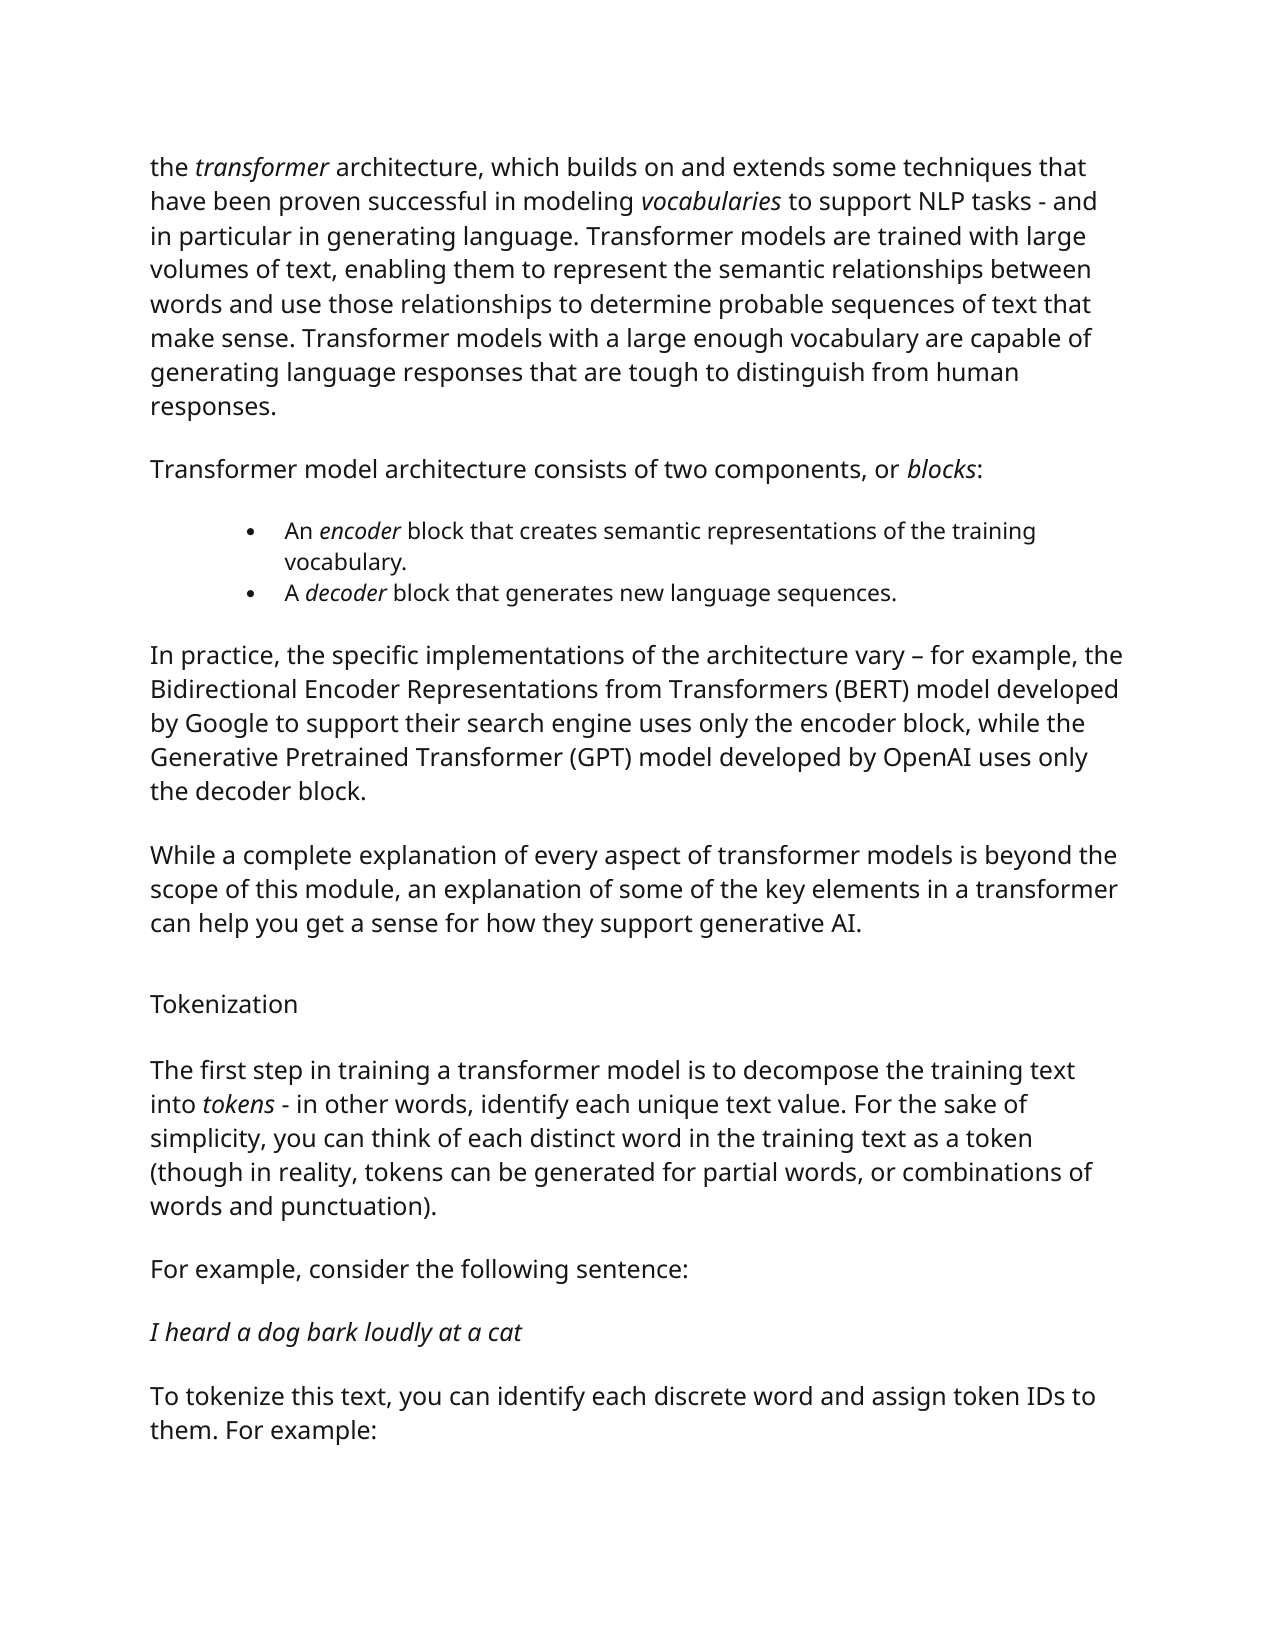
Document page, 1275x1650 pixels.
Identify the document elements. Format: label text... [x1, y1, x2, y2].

text While a complete explanation of every aspect of transformer models is beyond the scope of this module, an explanation of some of the key elements in a transformer can help you get a sense for how they support generative AI. [150, 837, 1125, 939]
text In practice, the specific implementations of the architecture vary – for example, the Bidirectional Encoder Representations from Transformers (BERT) model developed by Google to support their search engine uses only the encoder block, while the Generative Pretrained Transformer (GPT) model developed by OpenAI uses only the decoder block. [150, 638, 1125, 808]
text Transformer model architecture consists of two components, or blocks: [150, 452, 1125, 486]
text The first step in training a transformer model is to decompose the training text into tokens - in other words, identify each unique text value. For the sake of simplicity, you can think of each distinct word in the training text as a token (though in reality, tokens can be generated for partial words, or combinations of words and punctuation). [150, 1052, 1125, 1223]
subtitle Tokenization [150, 986, 1125, 1020]
text For example, consider the following sentence: [150, 1252, 1125, 1286]
list An encoder block that creates semantic representations of the training vocabulary. [247, 515, 1125, 577]
text To tokenize this text, you can identify each discrete word and assign token IDs to them. For example: [150, 1378, 1125, 1446]
text I heard a dog bark loudly at a cat [150, 1315, 1125, 1349]
list A decoder block that generates new language sequences. [247, 577, 1125, 609]
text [150, 150, 1125, 422]
